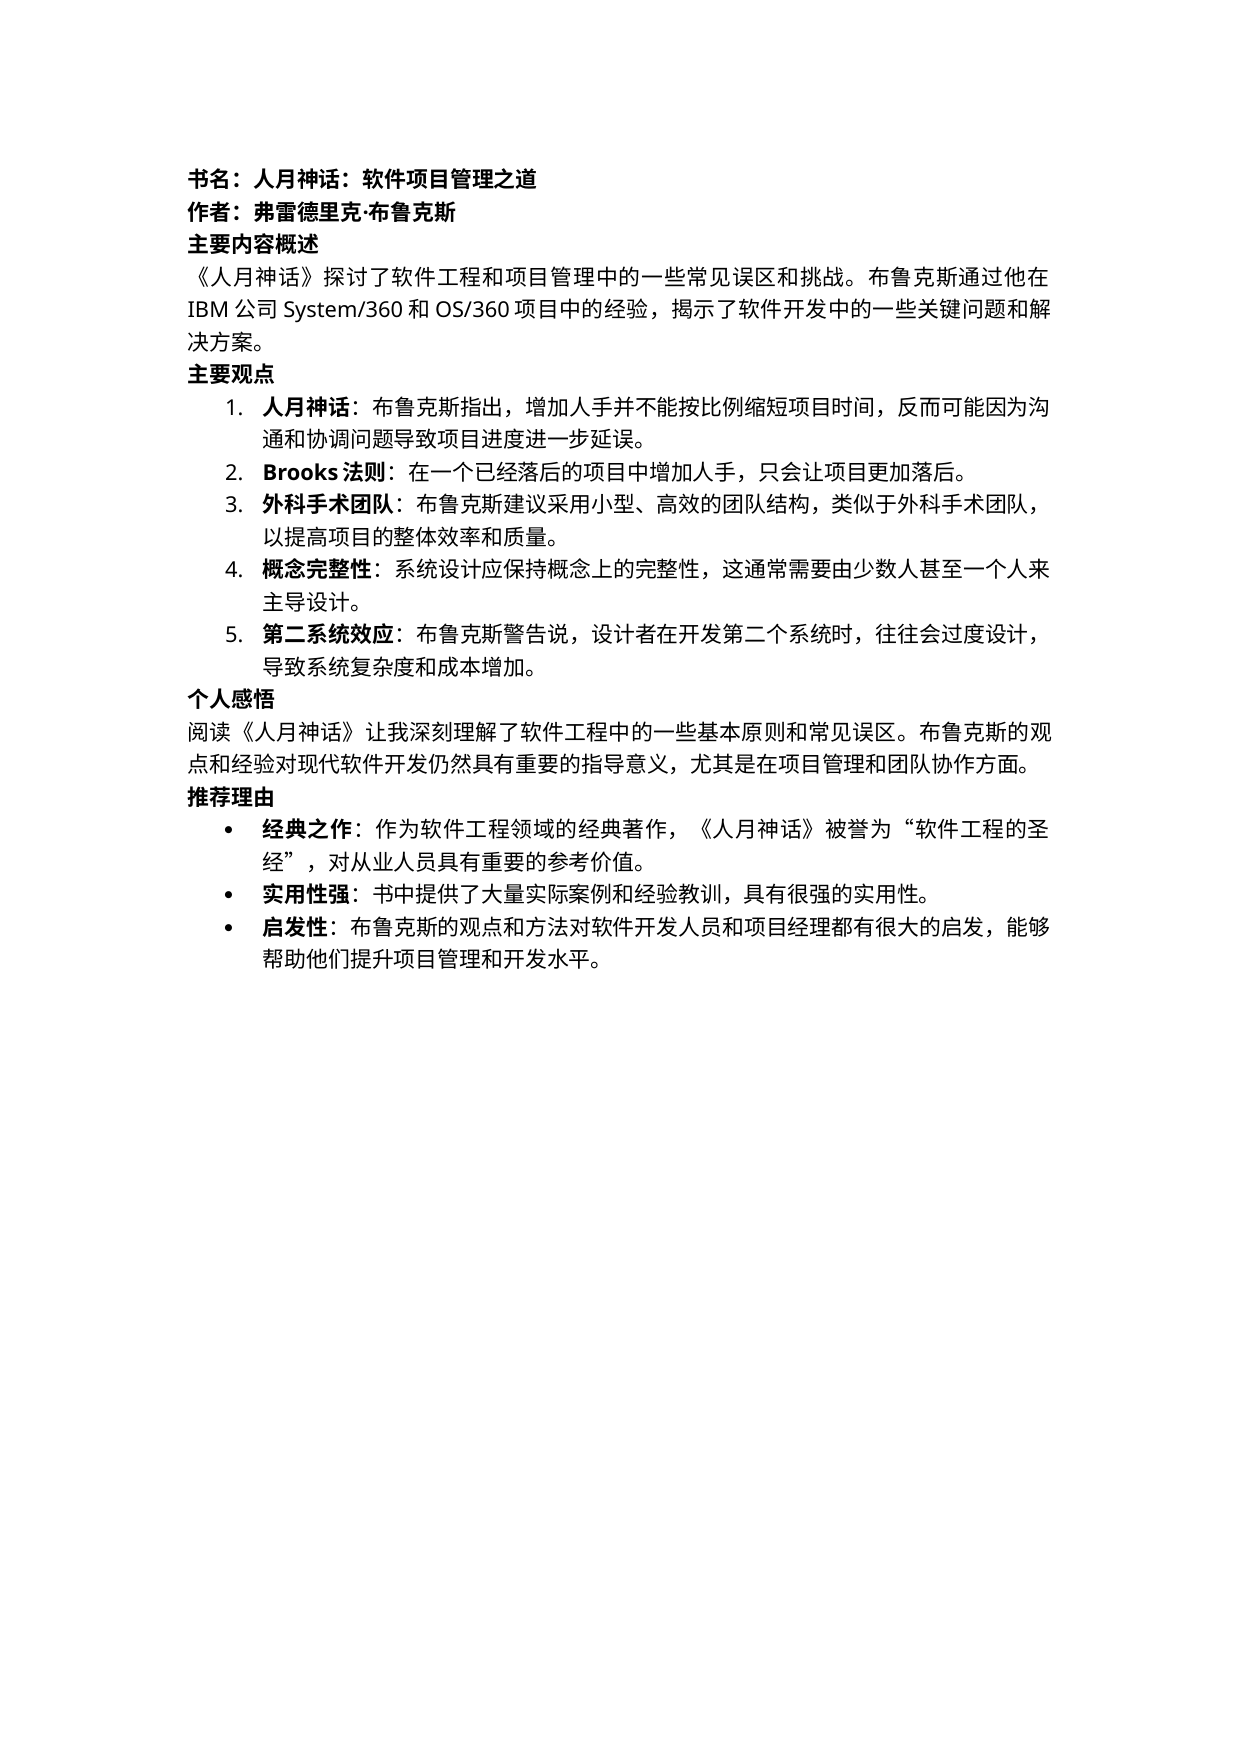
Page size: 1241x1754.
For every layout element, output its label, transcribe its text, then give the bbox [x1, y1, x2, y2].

text 作者：弗雷德里克·布鲁克斯 [187, 194, 1053, 227]
text 《人月神话》探讨了软件工程和项目管理中的一些常见误区和挑战。布鲁克斯通过他在IBM公司System/360和OS/360项目中的经验，揭示了软件开发中的一些关键问题和解决方案。 [187, 259, 1053, 357]
list 概念完整性：系统设计应保持概念上的完整性，这通常需要由少数人甚至一个人来主导设计。 [225, 552, 1053, 617]
list 实用性强：书中提供了大量实际案例和经验教训，具有很强的实用性。 [225, 877, 1053, 909]
text 主要观点 [187, 357, 1053, 389]
list 启发性：布鲁克斯的观点和方法对软件开发人员和项目经理都有很大的启发，能够帮助他们提升项目管理和开发水平。 [225, 909, 1053, 974]
text 主要内容概述 [187, 227, 1053, 259]
text 个人感悟 [187, 682, 1053, 714]
text 书名：人月神话：软件项目管理之道 [187, 162, 1053, 194]
list 人月神话：布鲁克斯指出，增加人手并不能按比例缩短项目时间，反而可能因为沟通和协调问题导致项目进度进一步延误。 [225, 389, 1053, 454]
list 外科手术团队：布鲁克斯建议采用小型、高效的团队结构，类似于外科手术团队，以提高项目的整体效率和质量。 [225, 487, 1053, 552]
text 阅读《人月神话》让我深刻理解了软件工程中的一些基本原则和常见误区。布鲁克斯的观点和经验对现代软件开发仍然具有重要的指导意义，尤其是在项目管理和团队协作方面。 [187, 714, 1053, 779]
list 第二系统效应：布鲁克斯警告说，设计者在开发第二个系统时，往往会过度设计，导致系统复杂度和成本增加。 [225, 617, 1053, 682]
text 推荐理由 [187, 779, 1053, 812]
list Brooks法则：在一个已经落后的项目中增加人手，只会让项目更加落后。 [225, 454, 1053, 487]
list 经典之作：作为软件工程领域的经典著作，《人月神话》被誉为“软件工程的圣经”，对从业人员具有重要的参考价值。 [225, 812, 1053, 877]
